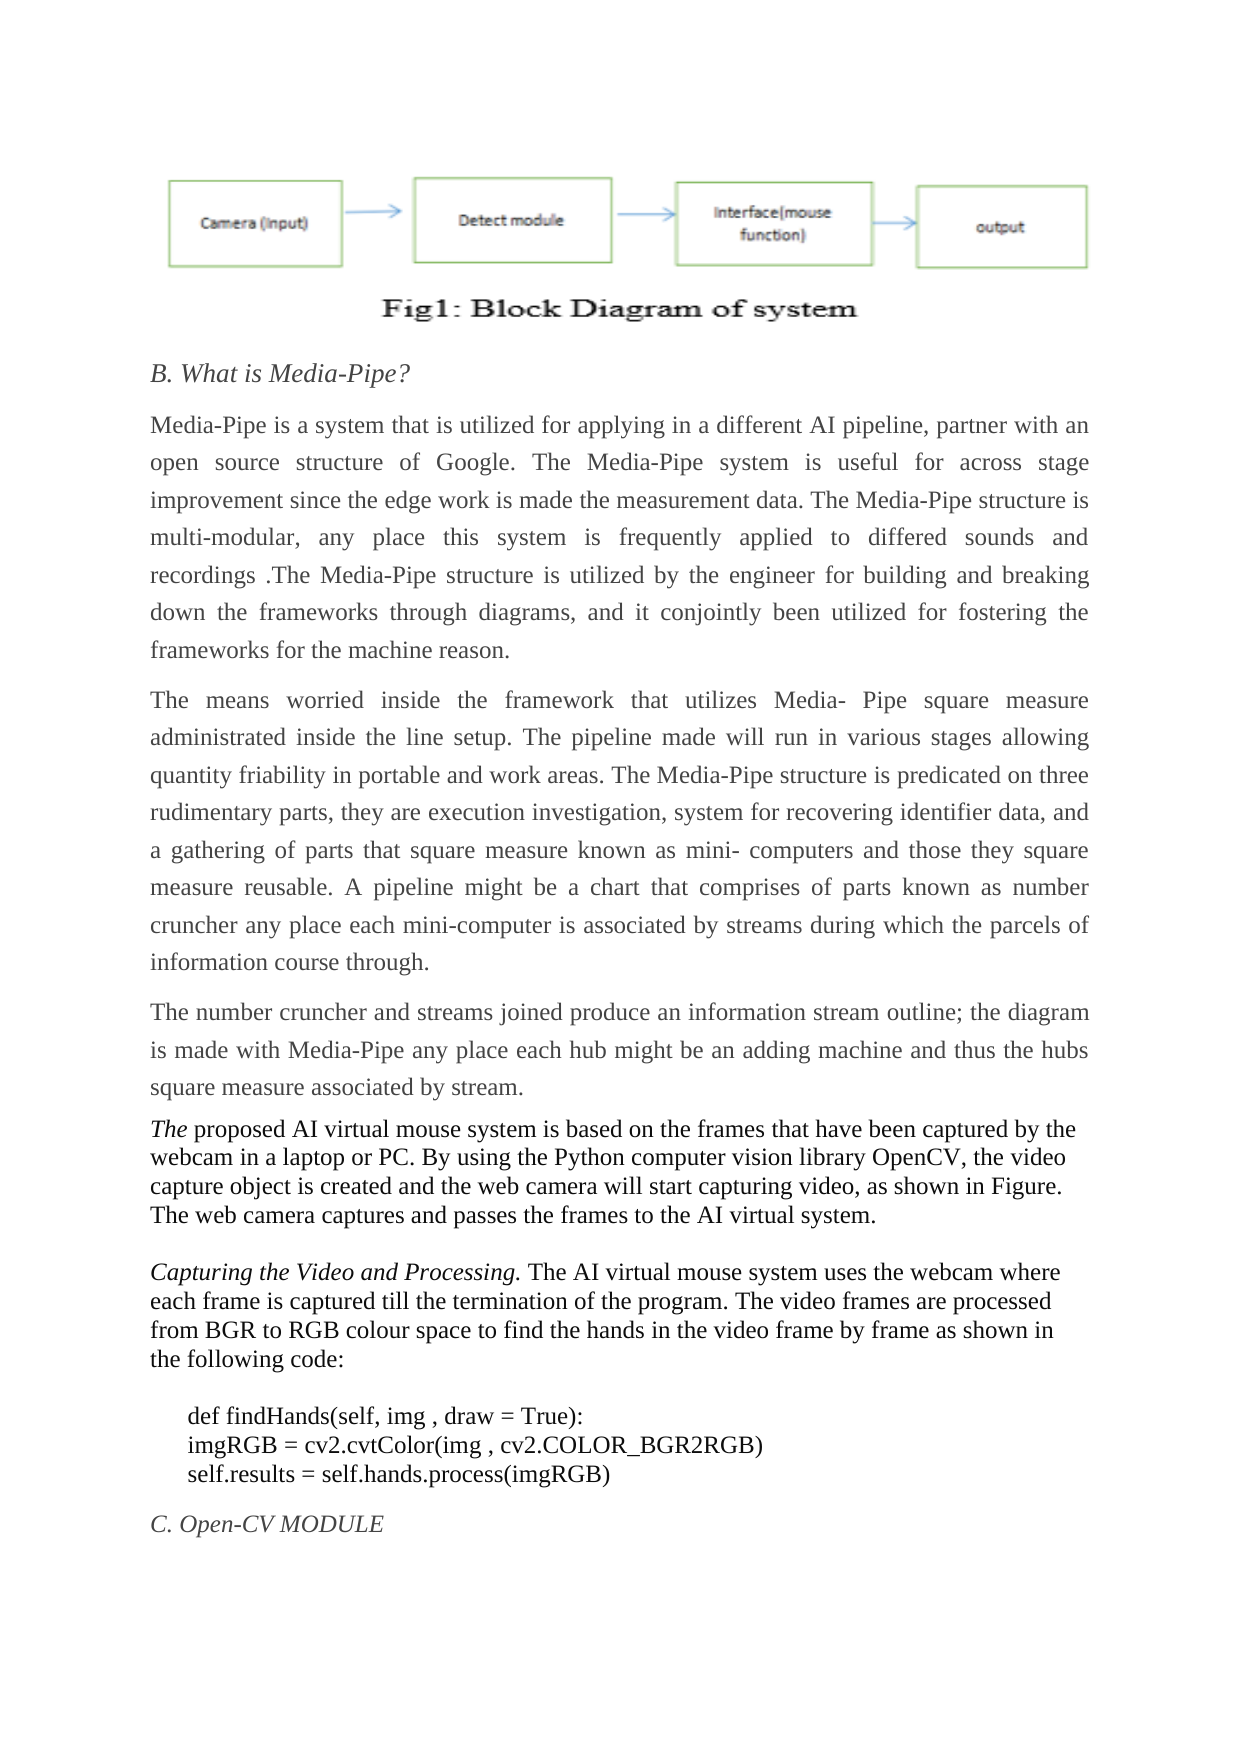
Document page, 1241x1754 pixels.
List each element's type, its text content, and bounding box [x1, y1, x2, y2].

text imgRGB = cv2.cvtColor(img , cv2.COLOR_BGR2RGB) [150, 1430, 1090, 1459]
text The proposed AI virtual mouse system is based on the frames that have been captured by the webcam in a laptop or PC. By using the Python computer vision library OpenCV, the video capture object is created and the web camera will start capturing video, as shown in Figure. The web camera captures and passes the frames to the AI virtual system. [150, 1114, 1090, 1229]
text B. What is Media-Pipe? [150, 351, 1090, 389]
text The number cruncher and streams joined produce an information stream outline; the diagram is made with Media-Pipe any place each hub might be an adding machine and thus the hubs square measure associated by stream. [150, 989, 1090, 1101]
text Media-Pipe is a system that is utilized for applying in a different AI pipeline, partner with an open source structure of Google. The Media-Pipe system is useful for across stage improvement since the edge work is made the measurement data. The Media-Pipe structure is multi-modular, any place this system is frequently applied to differed sounds and recordings .The Media-Pipe structure is utilized by the engineer for building and breaking down the frameworks through diagrams, and it conjointly been utilized for fostering the frameworks for the machine reason. [150, 401, 1090, 664]
text def findHands(self, img , draw = True): [150, 1401, 1090, 1430]
picture [150, 150, 1105, 339]
text Capturing the Video and Processing. The AI virtual mouse system uses the webcam where each frame is captured till the termination of the program. The video frames are processed from BGR to RGB colour space to find the hands in the video frame by frame as shown in the following code: [150, 1257, 1090, 1372]
text The means worried inside the framework that utilizes Media- Pipe square measure administrated inside the line setup. The pipeline made will run in various stages allowing quantity friability in portable and work areas. The Media-Pipe structure is predicated on three rudimentary parts, they are execution investigation, system for recovering identifier data, and a gathering of parts that square measure known as mini- computers and those they square measure reusable. A pipeline might be a chart that comprises of parts known as number cruncher any place each mini-computer is associated by streams during which the parcels of information course through. [150, 676, 1090, 976]
text self.results = self.hands.process(imgRGB) [150, 1459, 1090, 1487]
text C. Open-CV MODULE [150, 1500, 1090, 1537]
